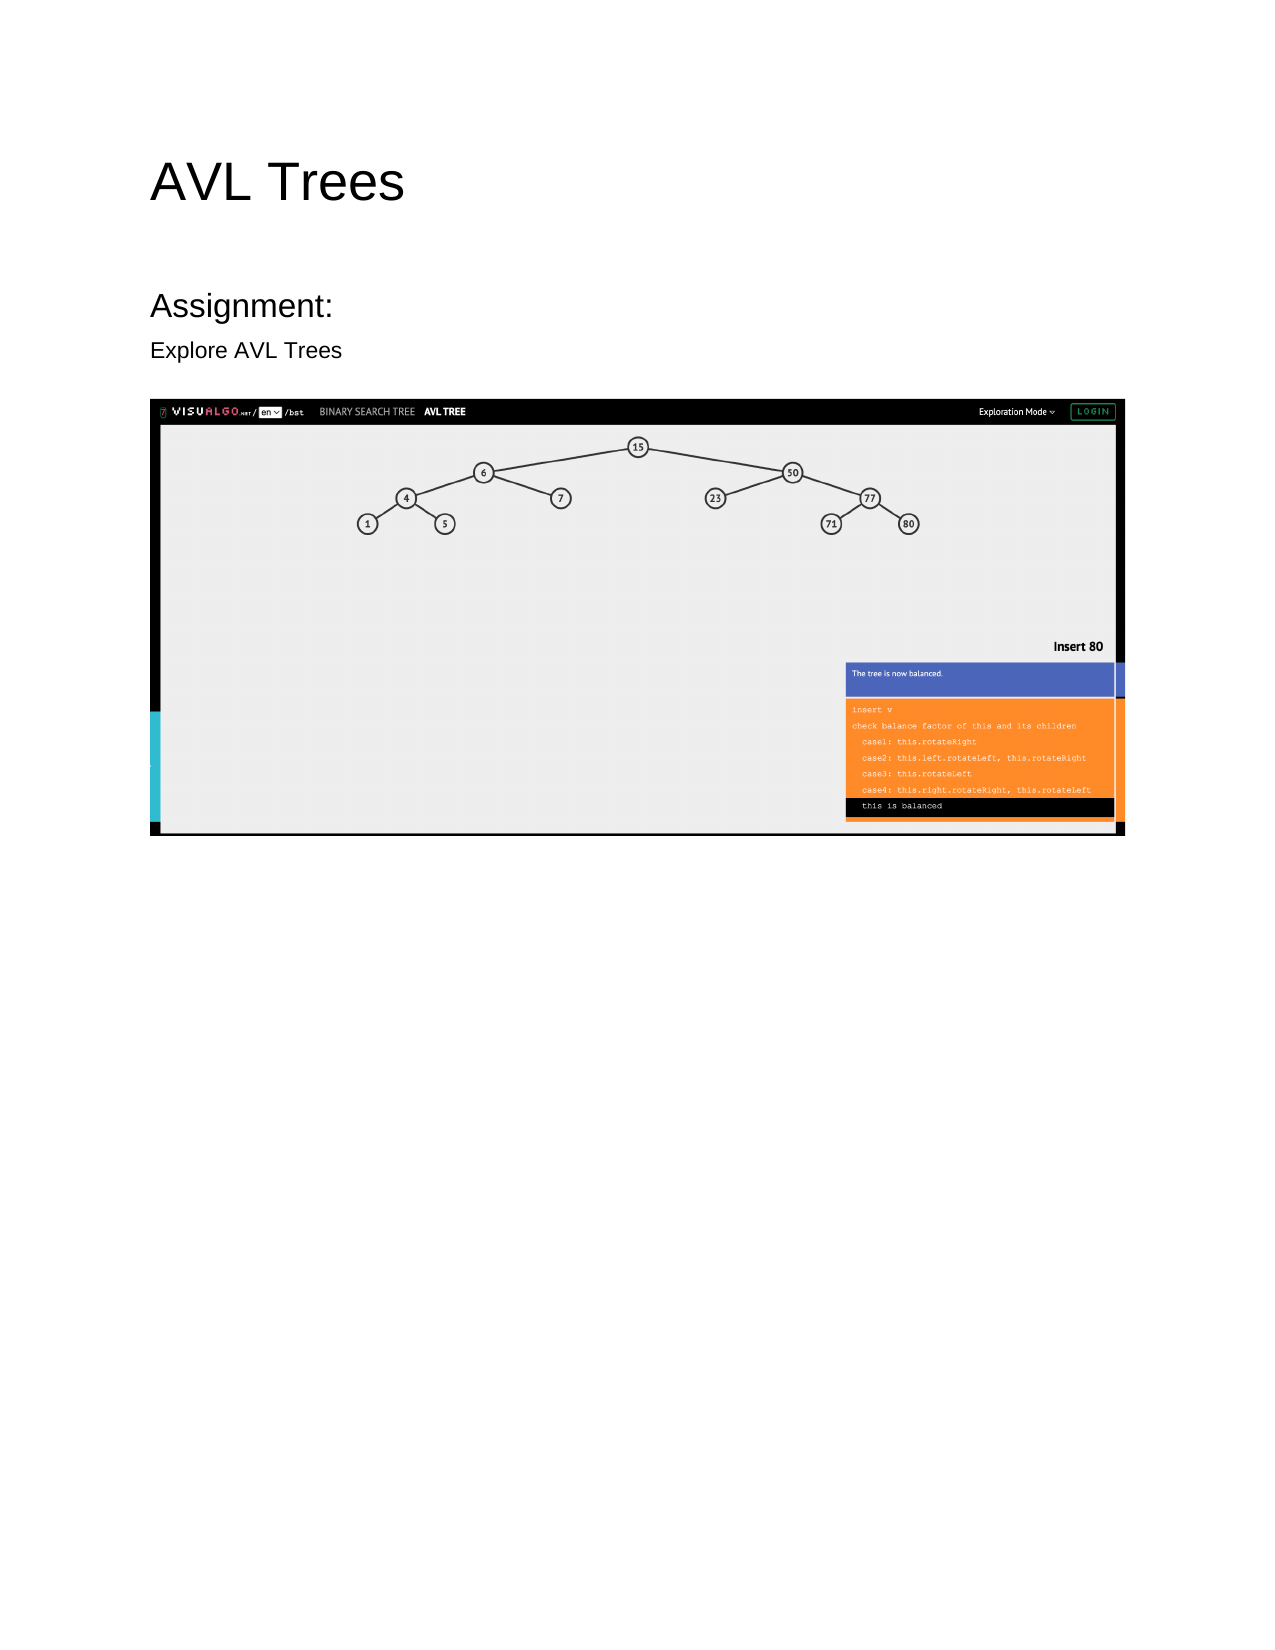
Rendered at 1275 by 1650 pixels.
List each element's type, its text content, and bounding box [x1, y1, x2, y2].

text Explore AVL Trees [150, 337, 1125, 363]
title AVL Trees [150, 150, 1125, 212]
picture [150, 397, 1125, 836]
subtitle Assignment: [150, 286, 1125, 325]
